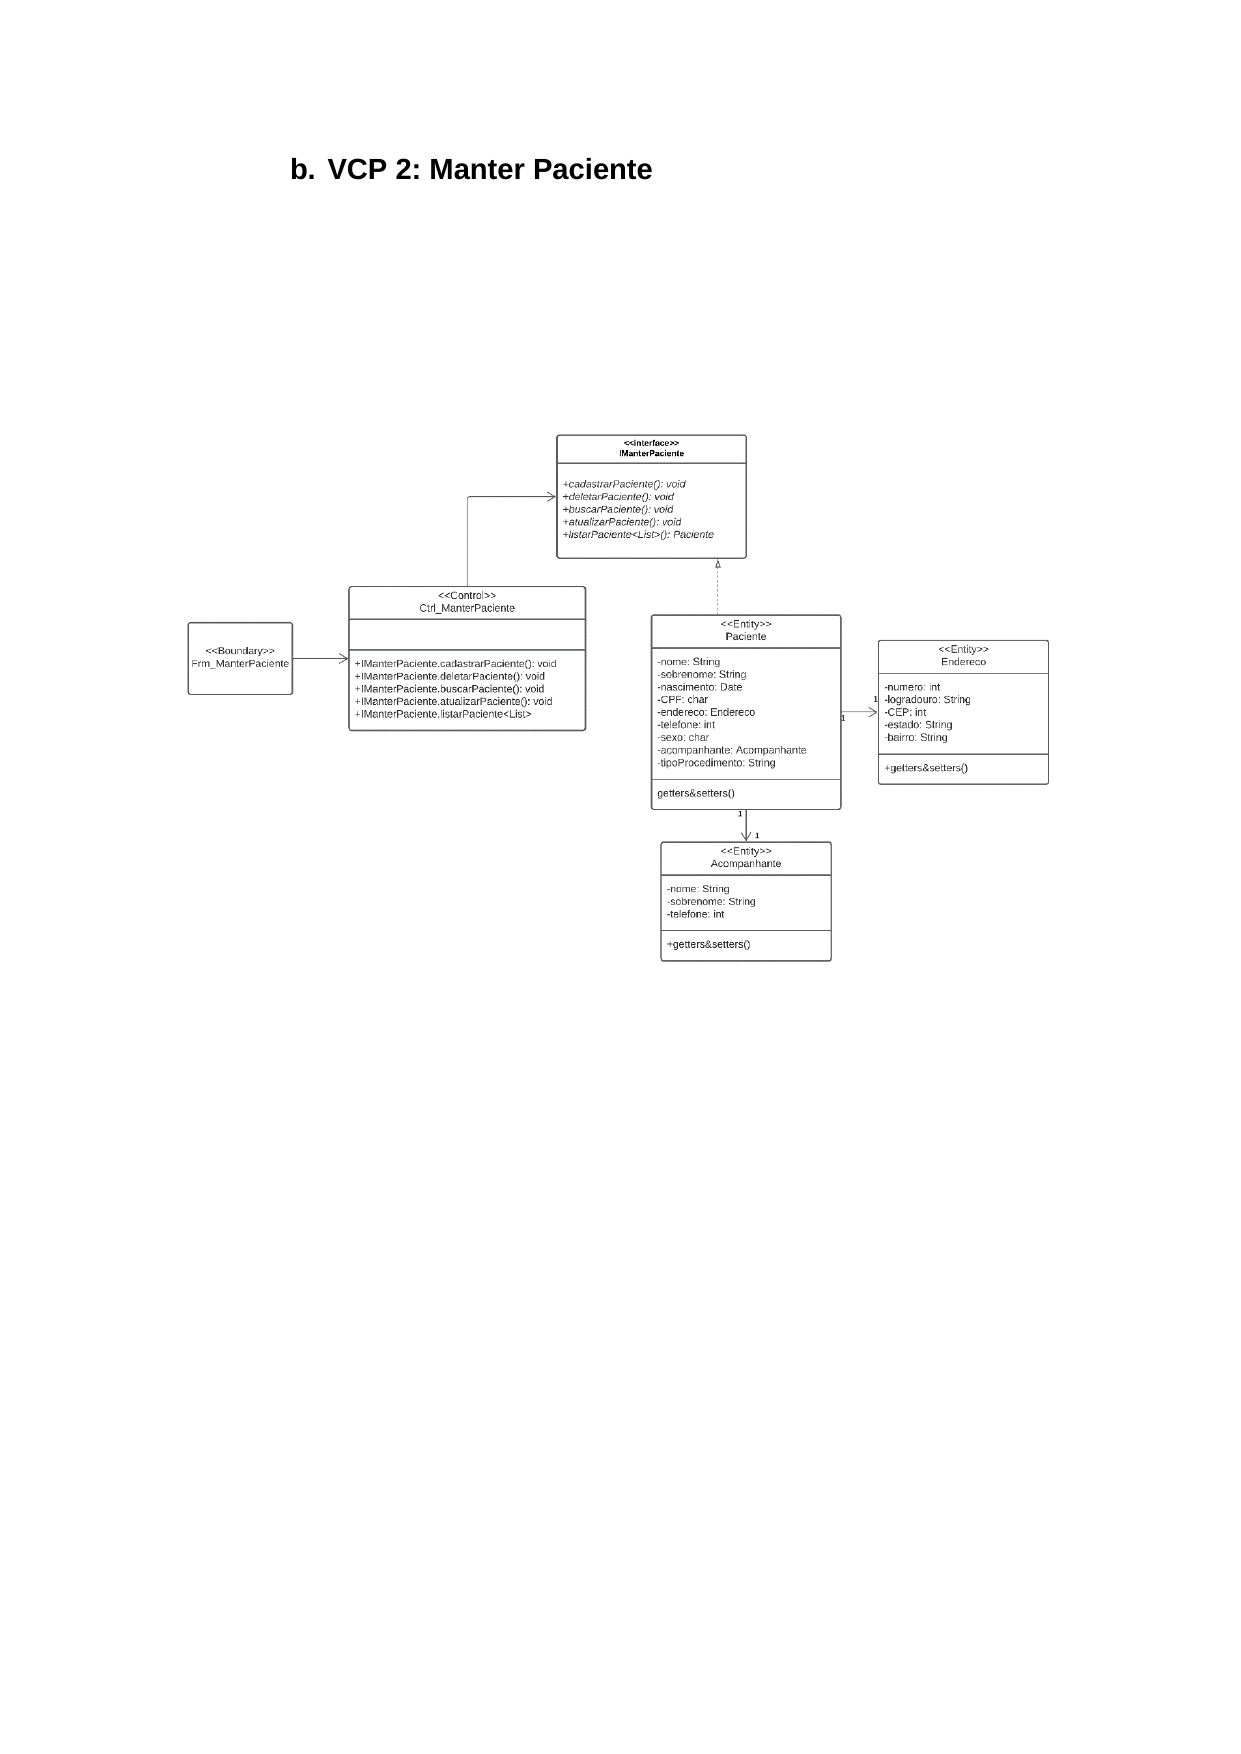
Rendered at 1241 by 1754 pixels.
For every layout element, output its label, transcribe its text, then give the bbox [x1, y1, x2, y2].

subtitle VCP 2: Manter Paciente [290, 152, 1063, 185]
picture [177, 424, 1063, 974]
